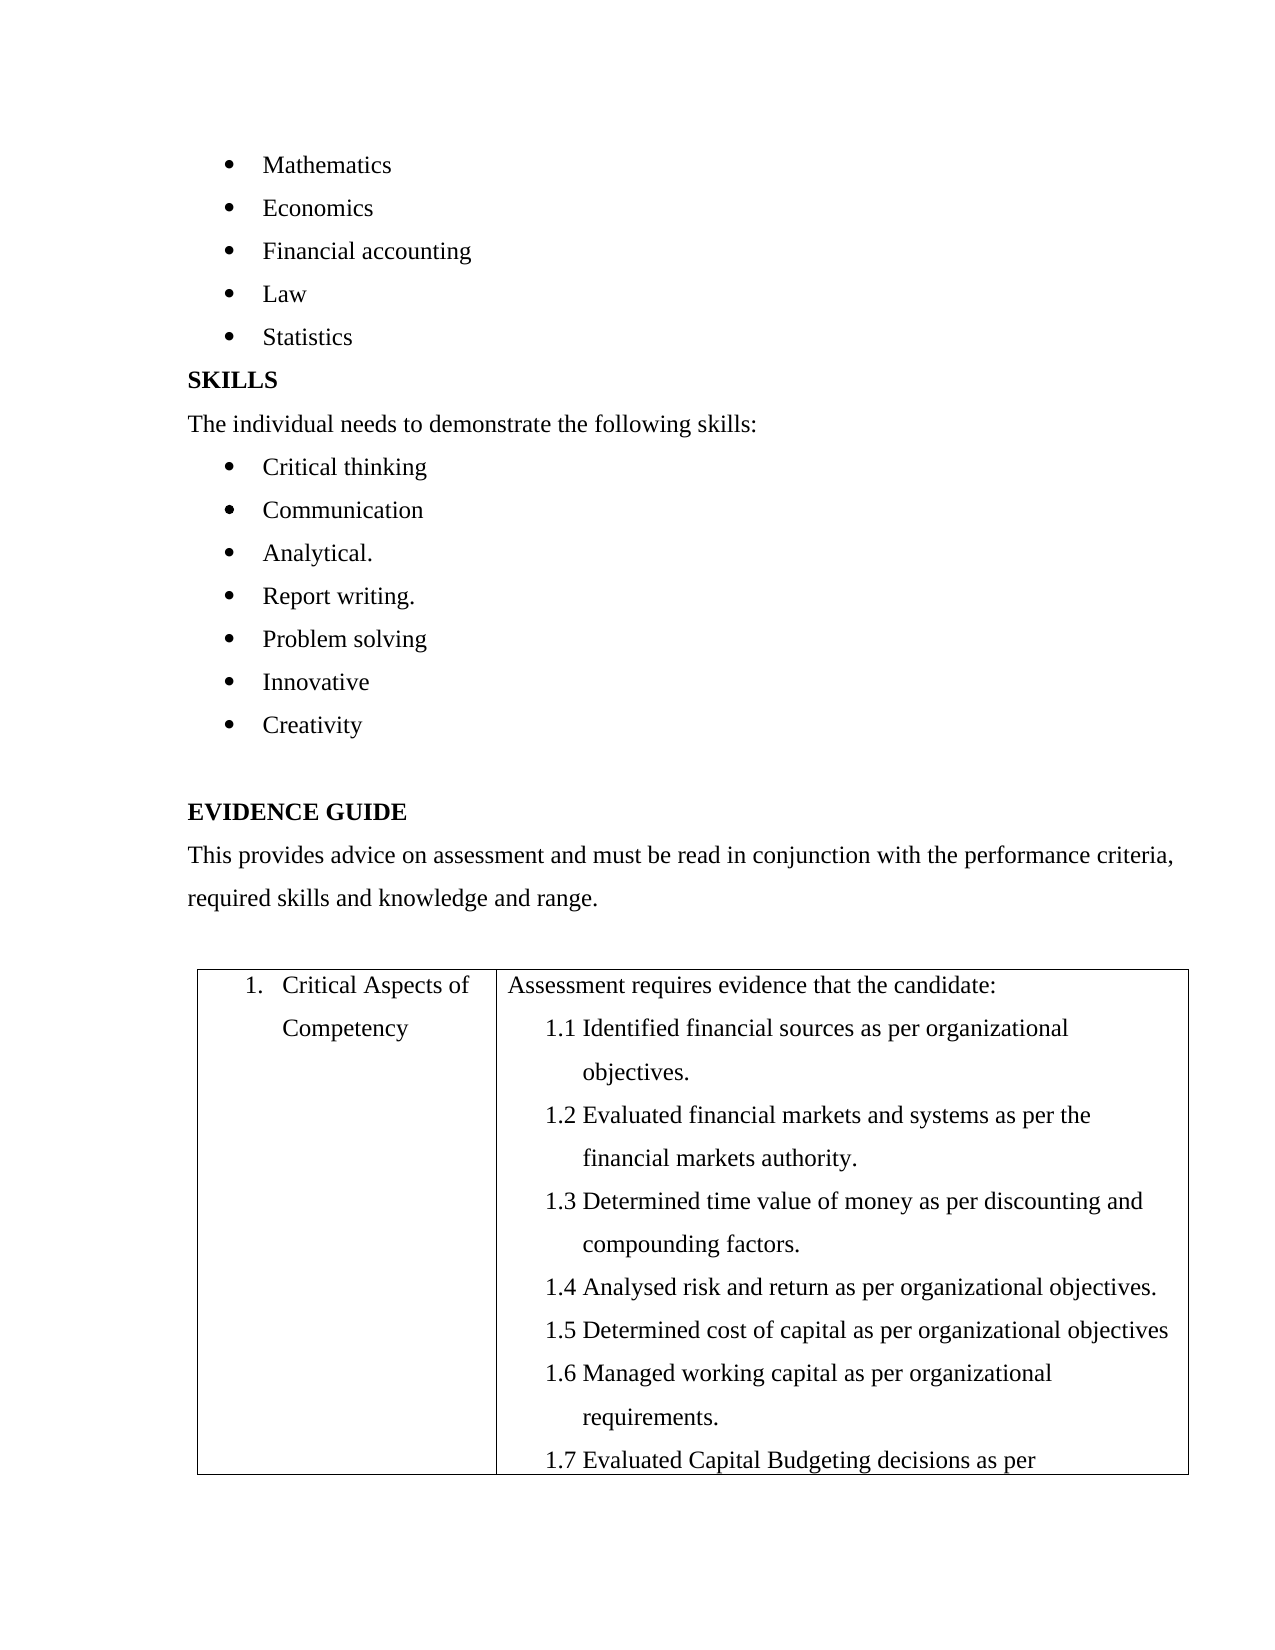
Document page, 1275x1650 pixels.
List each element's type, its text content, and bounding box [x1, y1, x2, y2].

text This provides advice on assessment and must be read in conjunction with the performance criteria, required skills and knowledge and range. [187, 840, 1191, 912]
list Innovative [225, 667, 1191, 696]
list Problem solving [225, 624, 1191, 653]
list Economics [225, 193, 1191, 222]
list Critical thinking [225, 452, 1191, 481]
list Statistics [225, 322, 1191, 351]
text SKILLS [187, 366, 1191, 394]
list Law [225, 279, 1191, 308]
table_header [497, 970, 1188, 1473]
list Mathematics [225, 150, 1191, 179]
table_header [198, 970, 496, 1473]
list Creativity [225, 711, 1191, 739]
list Financial accounting [225, 236, 1191, 265]
list Report writing. [225, 581, 1191, 610]
list Analytical. [225, 538, 1191, 567]
text EVIDENCE GUIDE [187, 797, 1191, 826]
list Communication [225, 495, 1191, 524]
text The individual needs to demonstrate the following skills: [187, 409, 1191, 437]
